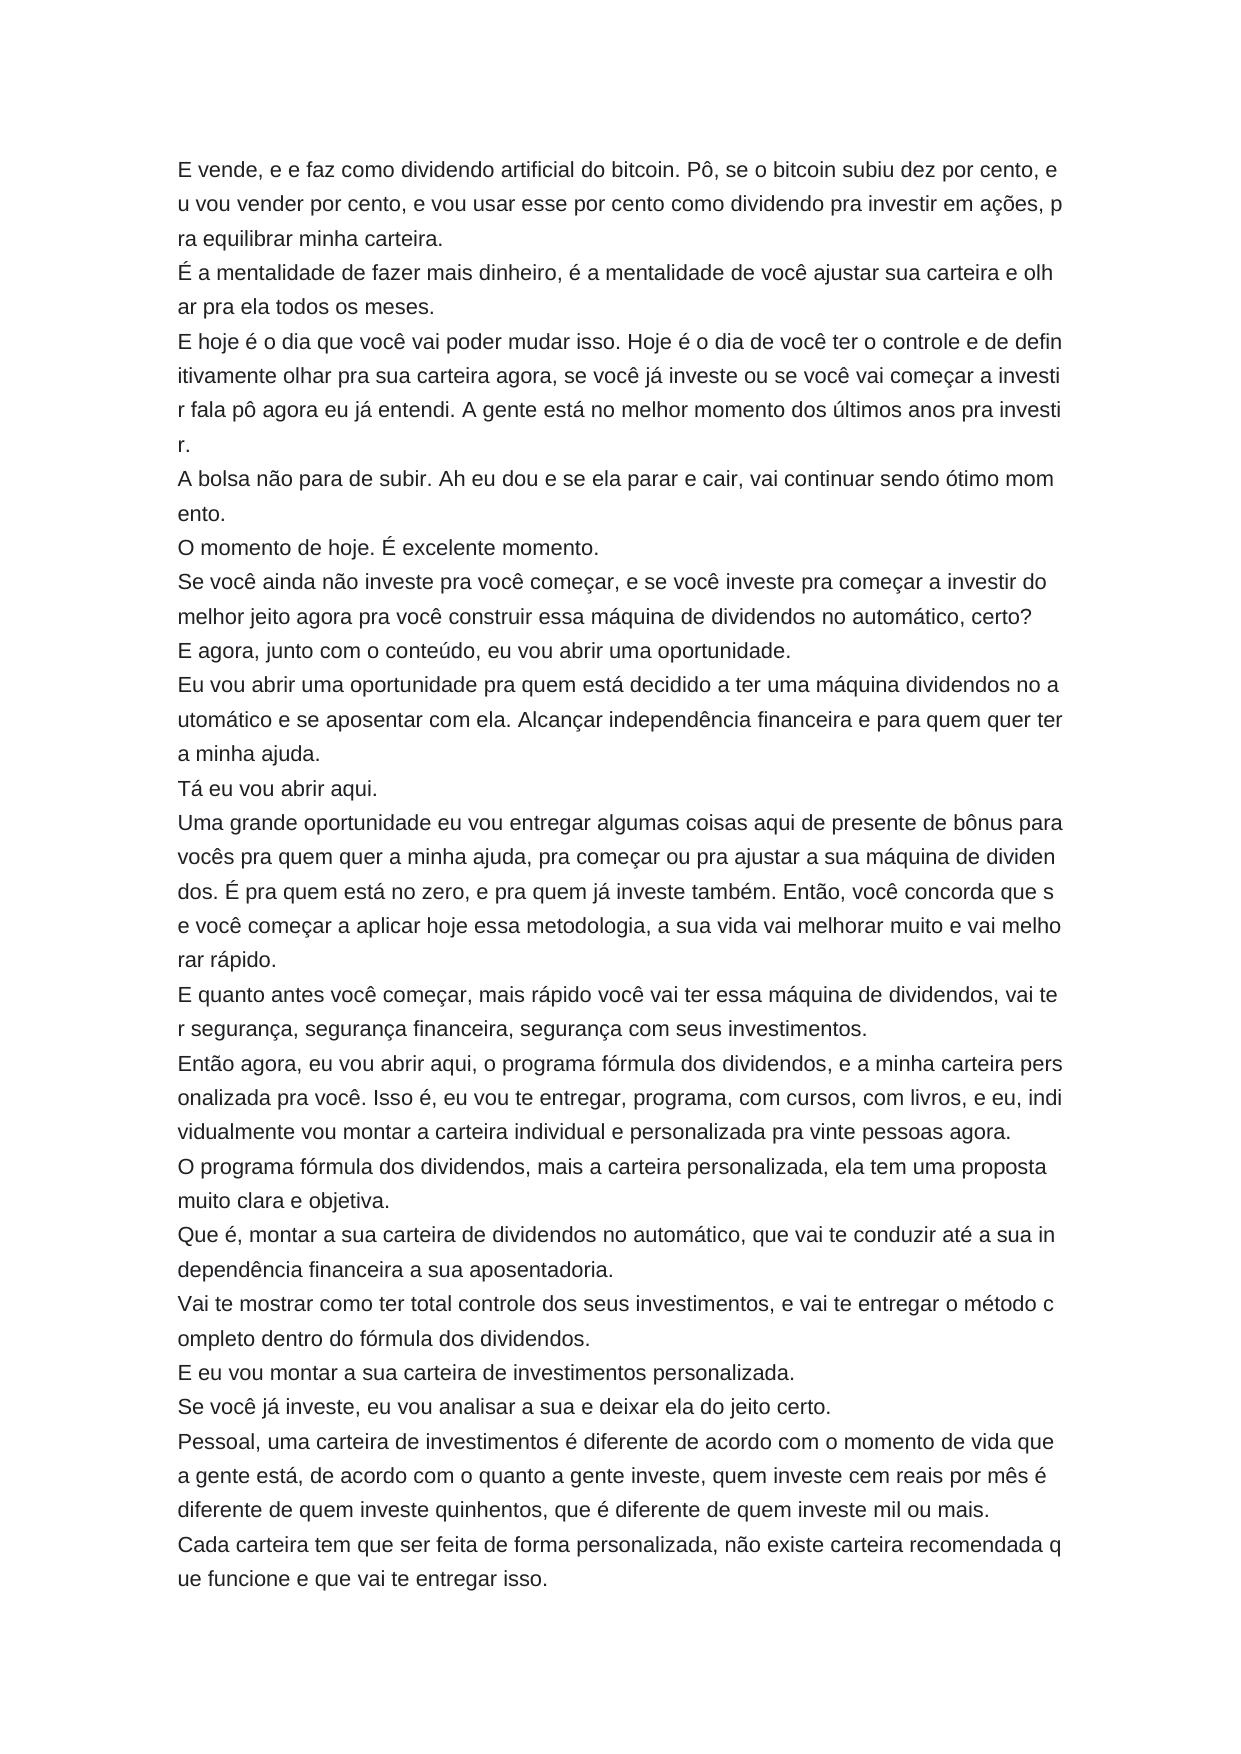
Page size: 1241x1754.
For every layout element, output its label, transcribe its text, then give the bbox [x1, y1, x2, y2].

text Então agora, eu vou abrir aqui, o programa fórmula dos dividendos, e a minha carteira personalizada pra você. Isso é, eu vou te entregar, programa, com cursos, com livros, e eu, individualmente vou montar a carteira individual e personalizada pra vinte pessoas agora. [177, 1041, 1063, 1144]
text E vende, e e faz como dividendo artificial do bitcoin. Pô, se o bitcoin subiu dez por cento, eu vou vender por cento, e vou usar esse por cento como dividendo pra investir em ações, pra equilibrar minha carteira. [177, 148, 1063, 251]
text Se você já investe, eu vou analisar a sua e deixar ela do jeito certo. [177, 1385, 1063, 1419]
text O programa fórmula dos dividendos, mais a carteira personalizada, ela tem uma proposta muito clara e objetiva. [177, 1144, 1063, 1213]
text E agora, junto com o conteúdo, eu vou abrir uma oportunidade. [177, 629, 1063, 663]
text Pessoal, uma carteira de investimentos é diferente de acordo com o momento de vida que a gente está, de acordo com o quanto a gente investe, quem investe cem reais por mês é diferente de quem investe quinhentos, que é diferente de quem investe mil ou mais. [177, 1419, 1063, 1523]
text É a mentalidade de fazer mais dinheiro, é a mentalidade de você ajustar sua carteira e olhar pra ela todos os meses. [177, 251, 1063, 319]
text Vai te mostrar como ter total controle dos seus investimentos, e vai te entregar o método completo dentro do fórmula dos dividendos. [177, 1282, 1063, 1351]
text A bolsa não para de subir. Ah eu dou e se ela parar e cair, vai continuar sendo ótimo momento. [177, 457, 1063, 526]
text Uma grande oportunidade eu vou entregar algumas coisas aqui de presente de bônus para vocês pra quem quer a minha ajuda, pra começar ou pra ajustar a sua máquina de dividendos. É pra quem está no zero, e pra quem já investe também. Então, você concorda que se você começar a aplicar hoje essa metodologia, a sua vida vai melhorar muito e vai melhorar rápido. [177, 801, 1063, 973]
text E quanto antes você começar, mais rápido você vai ter essa máquina de dividendos, vai ter segurança, segurança financeira, segurança com seus investimentos. [177, 973, 1063, 1041]
text O momento de hoje. É excelente momento. [177, 526, 1063, 560]
text Se você ainda não investe pra você começar, e se você investe pra começar a investir do melhor jeito agora pra você construir essa máquina de dividendos no automático, certo? [177, 560, 1063, 629]
text Que é, montar a sua carteira de dividendos no automático, que vai te conduzir até a sua independência financeira a sua aposentadoria. [177, 1213, 1063, 1282]
text E hoje é o dia que você vai poder mudar isso. Hoje é o dia de você ter o controle e de definitivamente olhar pra sua carteira agora, se você já investe ou se você vai começar a investir fala pô agora eu já entendi. A gente está no melhor momento dos últimos anos pra investir. [177, 319, 1063, 457]
text Cada carteira tem que ser feita de forma personalizada, não existe carteira recomendada que funcione e que vai te entregar isso. [177, 1523, 1063, 1591]
text Tá eu vou abrir aqui. [177, 766, 1063, 801]
text Eu vou abrir uma oportunidade pra quem está decidido a ter uma máquina dividendos no automático e se aposentar com ela. Alcançar independência financeira e para quem quer ter a minha ajuda. [177, 663, 1063, 766]
text E eu vou montar a sua carteira de investimentos personalizada. [177, 1351, 1063, 1385]
